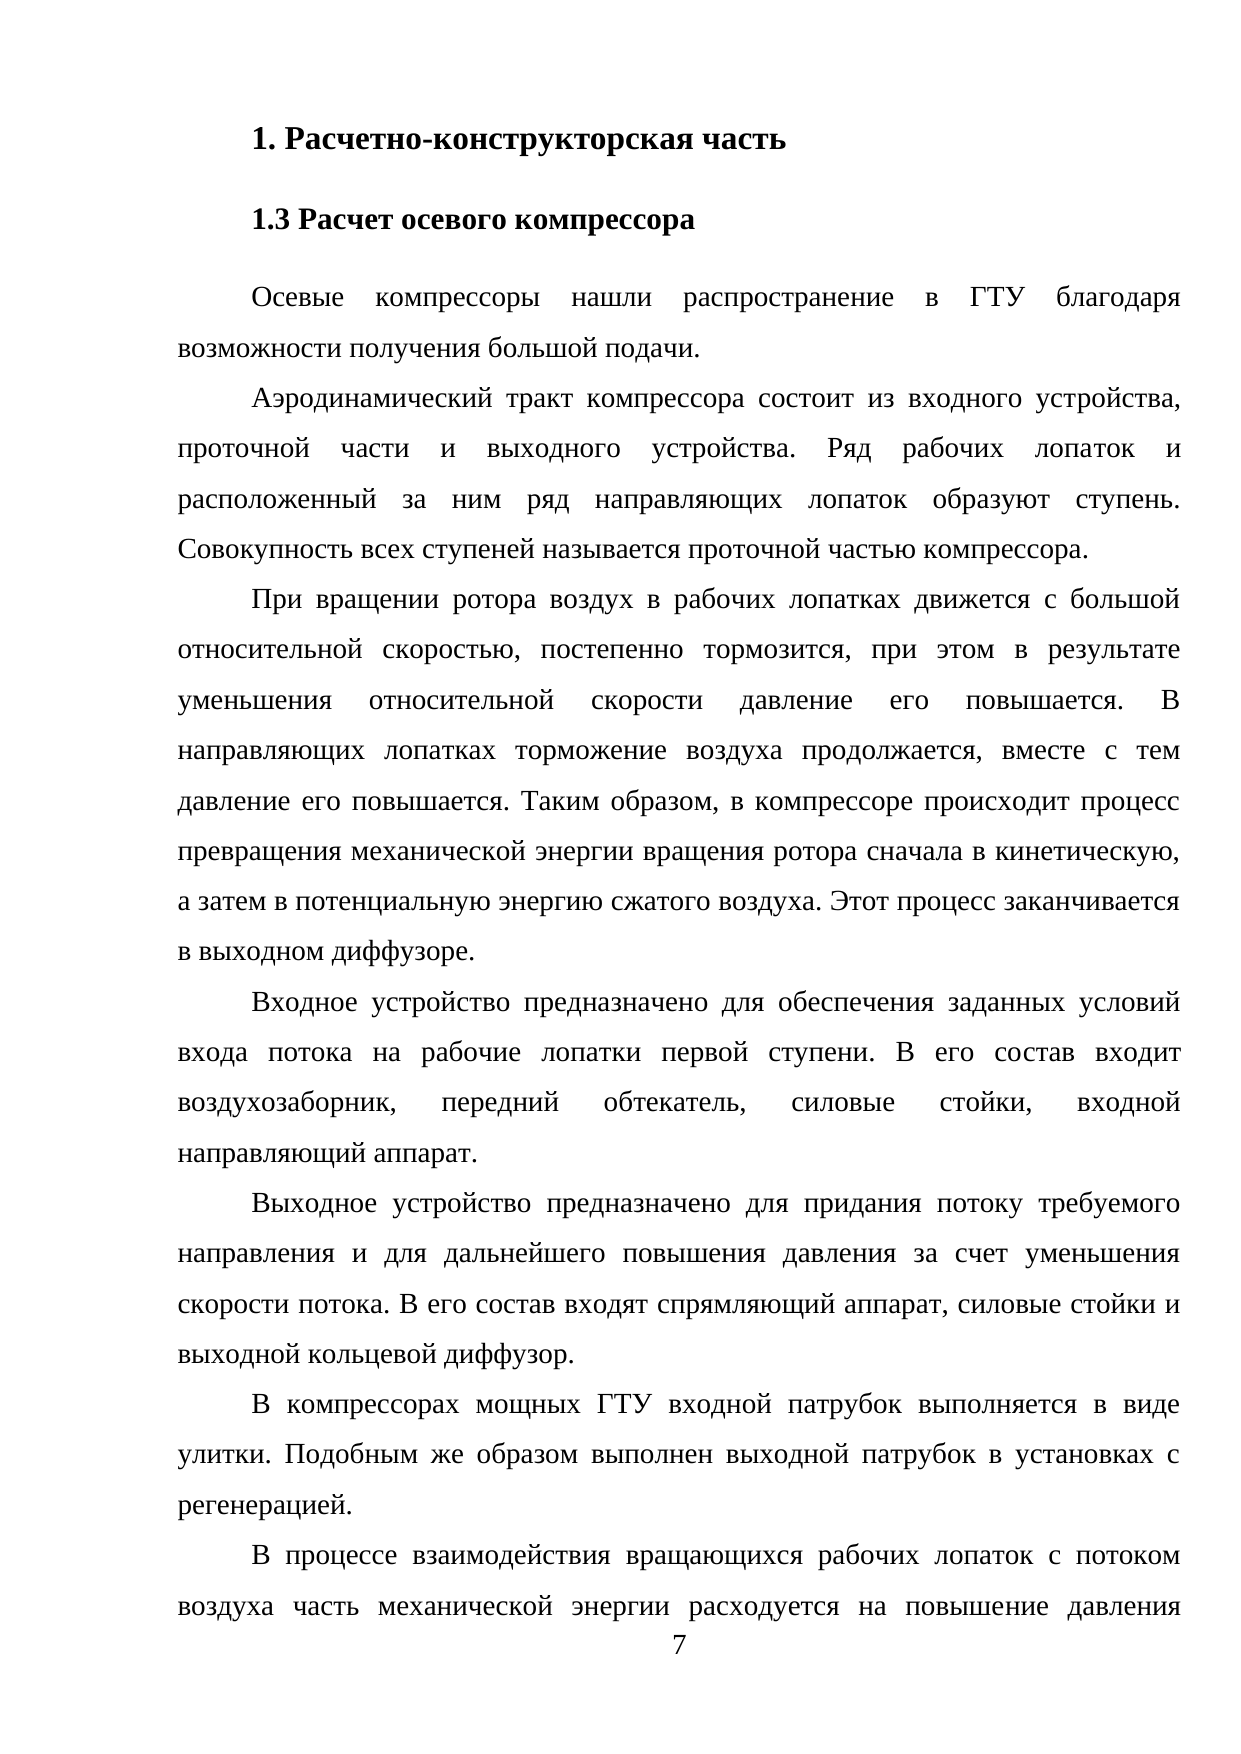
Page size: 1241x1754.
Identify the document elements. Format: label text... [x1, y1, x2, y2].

text 1.3 Расчет осевого компрессора [177, 201, 1181, 237]
text В компрессорах мощных ГТУ входной патрубок выполняется в виде улитки. Подобным же образом выполнен выходной патрубок в установках с регенерацией. [177, 1386, 1181, 1521]
text Входное устройство предназначено для обеспечения заданных условий входа потока на рабочие лопатки первой ступени. В его состав входит воздухозаборник, передний обтекатель, силовые стойки, входной направляющий аппарат. [177, 984, 1181, 1168]
text Аэродинамический тракт компрессора состоит из входного устройства, проточной части и выходного устройства. Ряд рабочих лопаток и расположенный за ним ряд направляющих лопаток образуют ступень. Совокупность всех ступеней называется проточной частью компрессора. [177, 380, 1181, 564]
text Осевые компрессоры нашли распространение в ГТУ благодаря возможности получения большой подачи. [177, 279, 1181, 363]
text Выходное устройство предназначено для придания потоку требуемого направления и для дальнейшего повышения давления за счет уменьшения скорости потока. В его состав входят спрямляющий аппарат, силовые стойки и выходной кольцевой диффузор. [177, 1185, 1181, 1369]
text 1. Расчетно-конструкторская часть [177, 118, 1181, 156]
text При вращении ротора воздух в рабочих лопатках движется с большой относительной скоростью, постепенно тормозится, при этом в результате уменьшения относительной скорости давление его повышается. В направляющих лопатках торможение воздуха продолжается, вместе с тем давление его повышается. Таким образом, в компрессоре происходит процесс превращения механической энергии вращения ротора сначала в кинетическую, а затем в потенциальную энергию сжатого воздуха. Этот процесс заканчивается в выходном диффузоре. [177, 581, 1181, 967]
